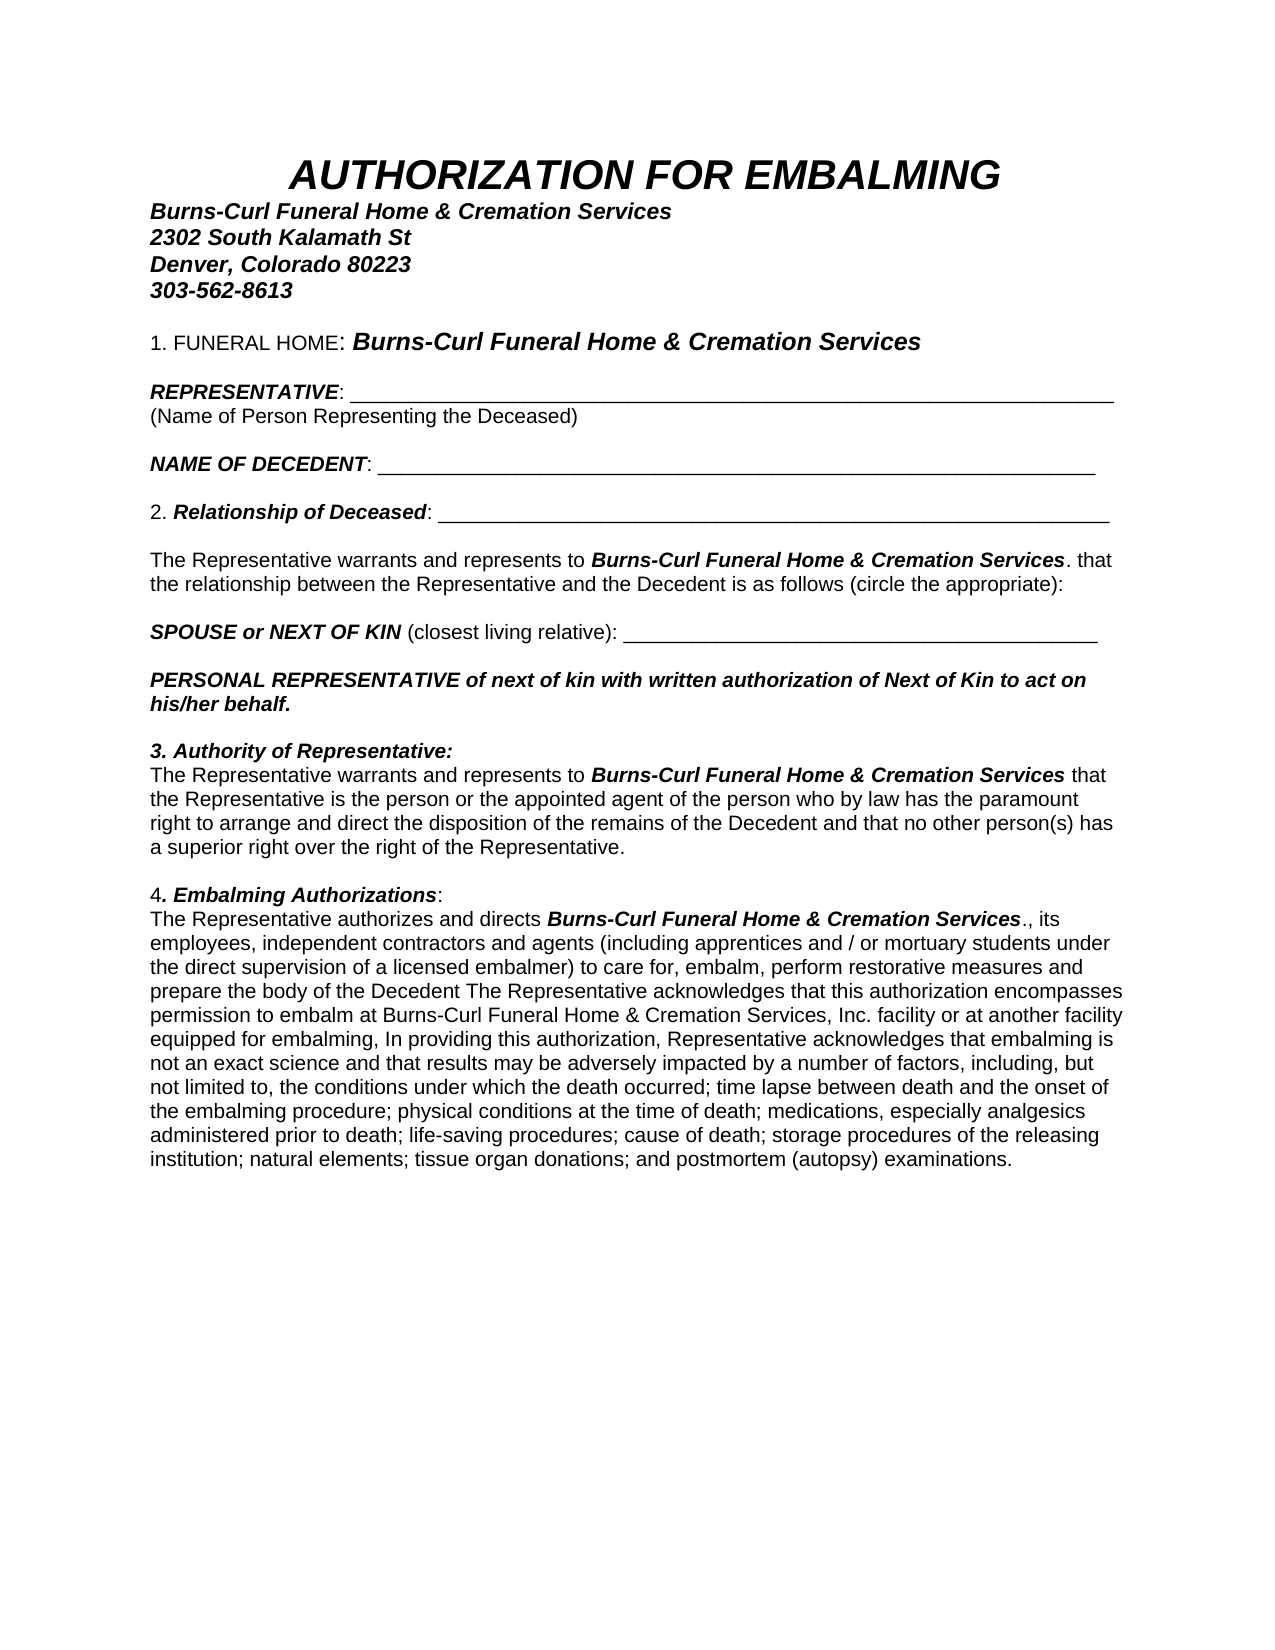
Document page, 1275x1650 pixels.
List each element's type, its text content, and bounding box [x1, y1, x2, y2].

text (Name of Person Representing the Deceased) [150, 404, 1125, 428]
text REPRESENTATIVE: __________________________________________________________________ [150, 380, 1125, 404]
text 1. FUNERAL HOME: Burns-Curl Funeral Home & Cremation Services [150, 327, 1125, 356]
text NAME OF DECEDENT: ______________________________________________________________ [150, 452, 1125, 476]
text Denver, Colorado 80223 [150, 251, 1125, 277]
text 303-562-8613 [150, 277, 1125, 303]
text 2. Relationship of Deceased: __________________________________________________________ [150, 500, 1125, 524]
text 4. Embalming Authorizations: [150, 883, 1125, 907]
text Burns-Curl Funeral Home & Cremation Services [150, 198, 1125, 224]
text SPOUSE or NEXT OF KIN (closest living relative): _________________________________________ [150, 619, 1125, 643]
text The Representative authorizes and directs Burns-Curl Funeral Home & Cremation Services., its employees, independent contractors and agents (including apprentices and / or mortuary students under the direct supervision of a licensed embalmer) to care for, embalm, perform restorative measures and prepare the body of the Decedent The Representative acknowledges that this authorization encompasses permission to embalm at Burns-Curl Funeral Home & Cremation Services, Inc. facility or at another facility equipped for embalming, In providing this authorization, Representative acknowledges that embalming is not an exact science and that results may be adversely impacted by a number of factors, including, but not limited to, the conditions under which the death occurred; time lapse between death and the onset of the embalming procedure; physical conditions at the time of death; medications, especially analgesics administered prior to death; life-saving procedures; cause of death; storage procedures of the releasing institution; natural elements; tissue organ donations; and postmortem (autopsy) examinations. [150, 907, 1125, 1171]
text 3. Authority of Representative: [150, 739, 1125, 763]
text PERSONAL REPRESENTATIVE of next of kin with written authorization of Next of Kin to act on his/her behalf. [150, 667, 1125, 715]
text AUTHORIZATION FOR EMBALMING [150, 150, 1125, 198]
text 2302 South Kalamath St [150, 224, 1125, 251]
text The Representative warrants and represents to Burns-Curl Funeral Home & Cremation Services that the Representative is the person or the appointed agent of the person who by law has the paramount right to arrange and direct the disposition of the remains of the Decedent and that no other person(s) has a superior right over the right of the Representative. [150, 763, 1125, 859]
text The Representative warrants and represents to Burns-Curl Funeral Home & Cremation Services. that the relationship between the Representative and the Decedent is as follows (circle the appropriate): [150, 548, 1125, 596]
